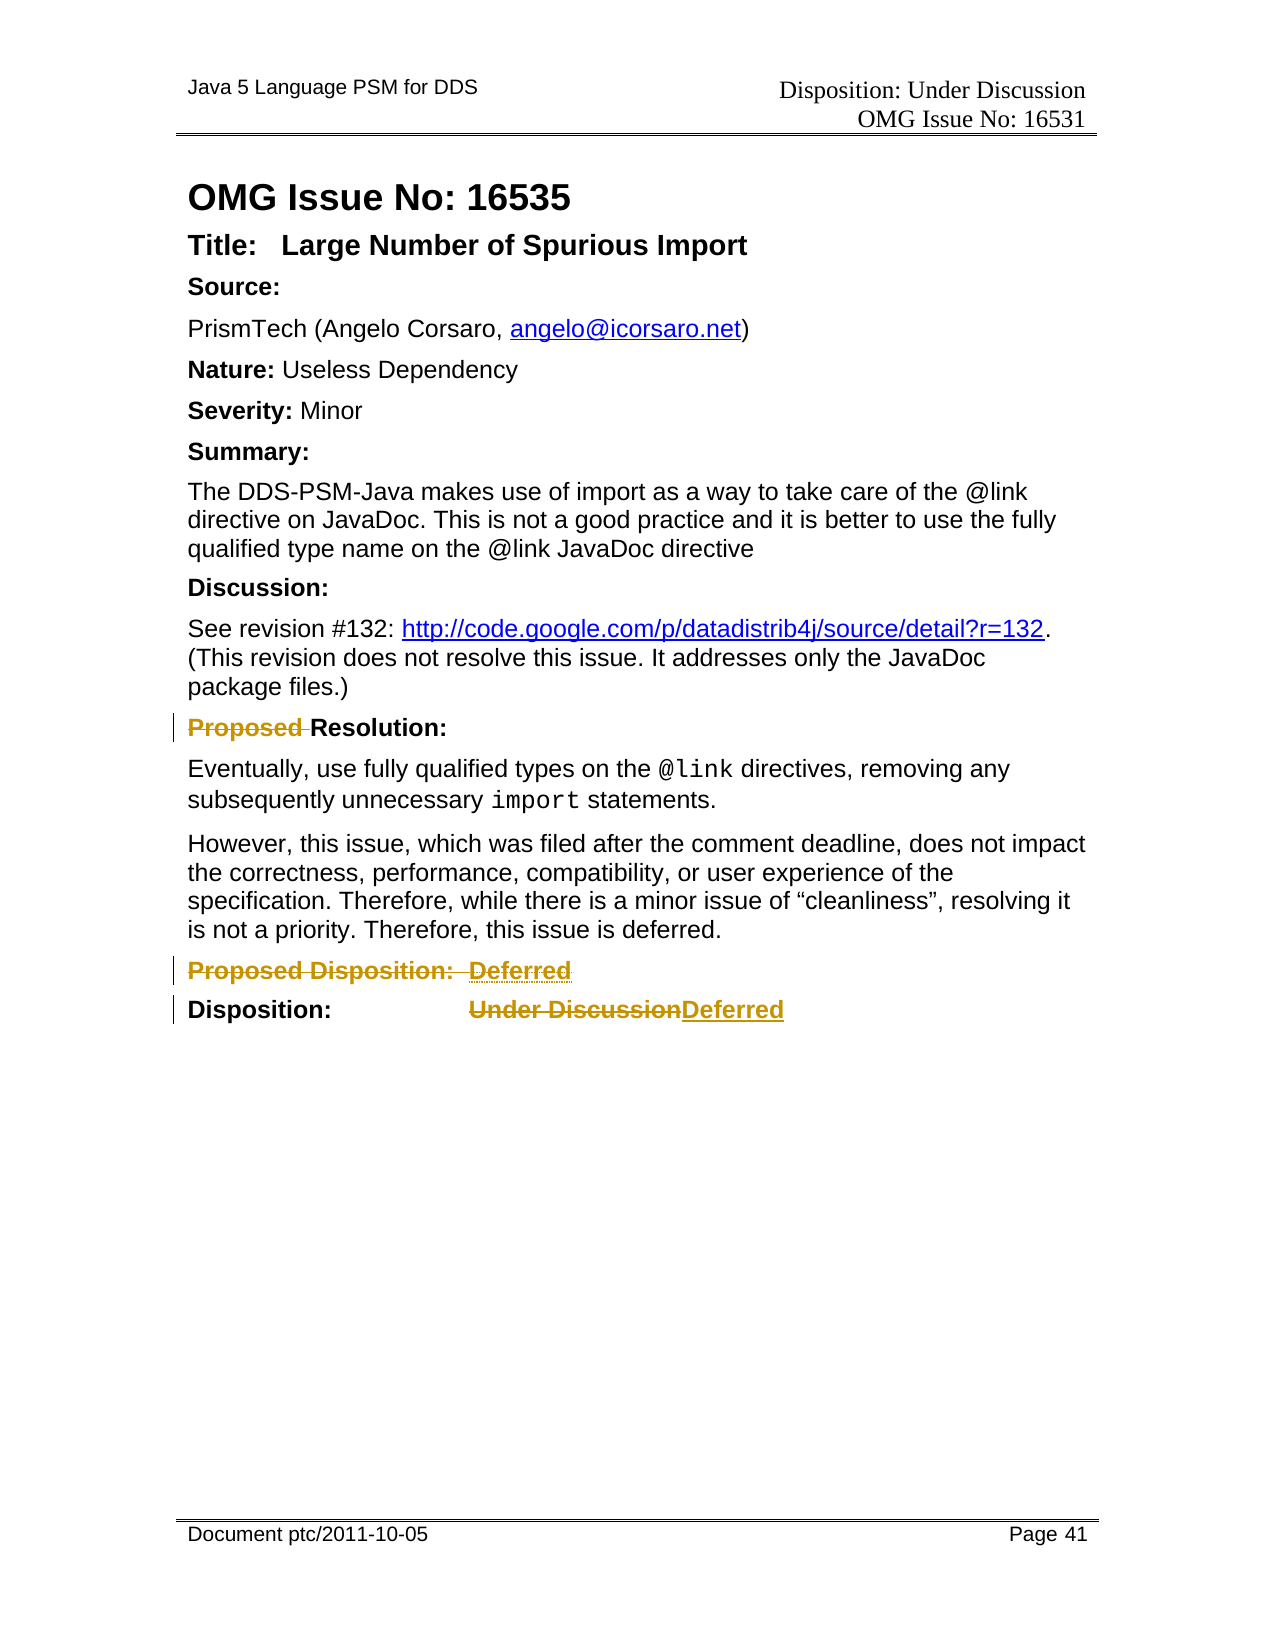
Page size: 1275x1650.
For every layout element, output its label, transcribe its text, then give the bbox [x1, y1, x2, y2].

text Resolution: [187, 713, 1087, 742]
text Discussion: [187, 573, 1087, 602]
text See revision #132: http://code.google.com/p/datadistrib4j/source/detail?r=132. (This revision does not resolve this issue. It addresses only the JavaDoc package files.) [187, 614, 1087, 701]
text Severity: Minor [187, 396, 1087, 425]
text PrismTech (Angelo Corsaro, angelo@icorsaro.net) [187, 313, 1087, 342]
text Eventually, use fully qualified types on the @link directives, removing any subsequently unnecessary import statements. [187, 754, 1087, 816]
text Summary: [187, 437, 1087, 466]
text Nature: Useless Dependency [187, 355, 1087, 383]
text However, this issue, which was filed after the comment deadline, does not impact the correctness, performance, compatibility, or user experience of the specification. Therefore, while there is a minor issue of “cleanliness”, resolving it is not a priority. Therefore, this issue is deferred. [187, 829, 1087, 944]
text Disposition: [187, 995, 1087, 1024]
text Source: [187, 272, 1087, 301]
text The DDS-PSM-Java makes use of import as a way to take care of the @link directive on JavaDoc. This is not a good practice and it is better to use the fully qualified type name on the @link JavaDoc directive [187, 476, 1087, 563]
text OMG Issue No: 16535 [187, 175, 1087, 218]
title Title: Large Number of Spurious Import [187, 228, 1087, 262]
